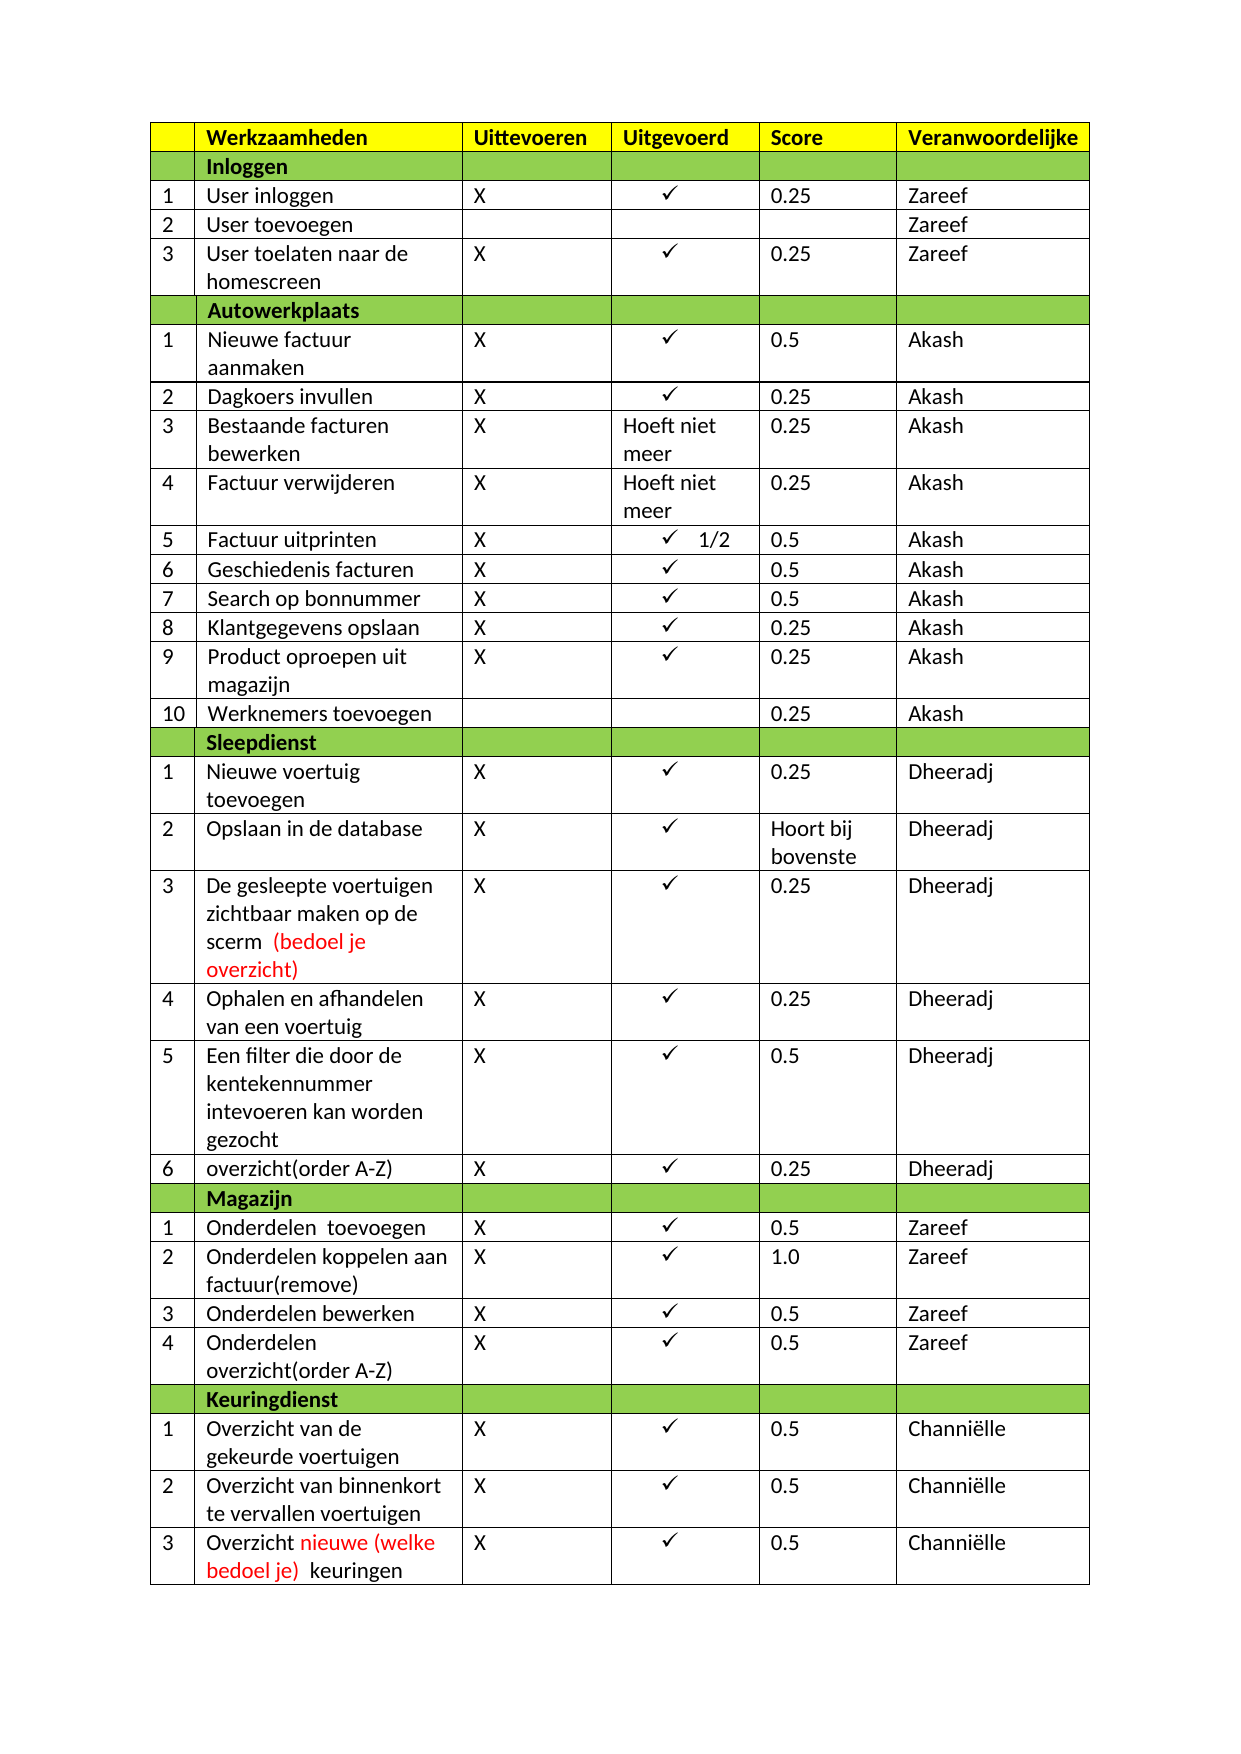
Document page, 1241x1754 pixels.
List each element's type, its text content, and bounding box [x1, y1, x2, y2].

table_cell [612, 1299, 759, 1327]
table_cell 0.5 [760, 526, 896, 554]
table_cell Dagkoers invullen [197, 383, 462, 410]
table_cell 0.25 [760, 1155, 896, 1183]
table_cell Akash [897, 584, 1089, 612]
table_cell [612, 699, 759, 727]
table_cell [463, 210, 611, 238]
table_cell Onderdelen overzicht(order A-Z) [195, 1328, 462, 1384]
table_cell X [463, 526, 611, 554]
table_cell 10 [151, 699, 196, 727]
table_cell [151, 1385, 194, 1413]
table_cell 0.25 [760, 757, 896, 813]
table_cell [760, 152, 896, 180]
table_cell Autowerkplaats [197, 296, 462, 324]
table_cell 3 [151, 239, 194, 295]
table_cell De gesleepte voertuigen zichtbaar maken op de scerm (bedoel je overzicht) [195, 871, 462, 983]
table_cell [612, 814, 759, 870]
table_cell Hoeft niet meer [612, 469, 759, 524]
table_cell 0.25 [760, 181, 896, 209]
table_cell [463, 152, 611, 180]
table_cell [463, 728, 611, 756]
table_cell 0.5 [760, 1299, 896, 1327]
table_cell 2 [151, 1471, 194, 1527]
table_cell [463, 296, 611, 324]
table_cell [612, 871, 759, 983]
table_cell X [463, 1242, 611, 1298]
table_cell 0.25 [760, 411, 896, 467]
table_cell Search op bonnummer [197, 584, 462, 612]
table_cell 0.5 [760, 325, 896, 381]
table_cell Inloggen [195, 152, 462, 180]
table_cell X [463, 1041, 611, 1153]
table_cell Geschiedenis facturen [197, 555, 462, 583]
table_cell Hoeft niet meer [612, 411, 759, 467]
table_cell X [463, 871, 611, 983]
table_cell X [463, 469, 611, 524]
table_cell X [463, 1213, 611, 1241]
table_cell 8 [151, 613, 196, 641]
table_cell X [463, 239, 611, 295]
table_cell Factuur uitprinten [197, 526, 462, 554]
table_cell [612, 1213, 759, 1241]
table_cell Opslaan in de database [195, 814, 462, 870]
table_cell Onderdelen koppelen aan factuur(remove) [195, 1242, 462, 1298]
table_cell X [463, 1155, 611, 1183]
table_cell Overzicht van binnenkort te vervallen voertuigen [195, 1471, 462, 1527]
table_cell 2 [151, 210, 194, 238]
table_cell [897, 1184, 1089, 1212]
table_cell X [463, 411, 611, 467]
table_cell Werknemers toevoegen [197, 699, 462, 727]
table_cell 0.5 [760, 1213, 896, 1241]
table_cell [612, 239, 759, 295]
table_header Uitgevoerd [612, 123, 759, 151]
table_cell X [463, 1471, 611, 1527]
table_cell X [463, 613, 611, 641]
table_cell Channiëlle [897, 1414, 1089, 1470]
table_cell 6 [151, 555, 196, 583]
table_cell [612, 613, 759, 641]
table_cell X [463, 584, 611, 612]
table_cell Akash [897, 325, 1089, 381]
table_cell [612, 555, 759, 583]
table_cell Hoort bij bovenste [760, 814, 896, 870]
table_cell X [463, 1414, 611, 1470]
table_cell Channiëlle [897, 1471, 1089, 1527]
table_cell Zareef [897, 181, 1089, 209]
table_cell Dheeradj [897, 1155, 1089, 1183]
table_cell [897, 296, 1089, 324]
table_cell [897, 728, 1089, 756]
table_cell [612, 1242, 759, 1298]
table_cell X [463, 181, 611, 209]
table_cell 0.25 [760, 871, 896, 983]
table_cell User inloggen [195, 181, 462, 209]
table_cell Magazijn [195, 1184, 462, 1212]
table_cell [612, 1528, 759, 1584]
table_cell [897, 1385, 1089, 1413]
table_cell 4 [151, 469, 196, 524]
table_cell 1/2 [612, 526, 759, 554]
table_cell 0.25 [760, 642, 896, 698]
table_cell [612, 210, 759, 238]
table_cell [612, 642, 759, 698]
table_cell 0.25 [760, 469, 896, 524]
table_cell [612, 383, 759, 410]
table_cell Ophalen en afhandelen van een voertuig [195, 984, 462, 1040]
table_cell [463, 699, 611, 727]
table_cell 5 [151, 1041, 194, 1153]
table_cell Zareef [897, 210, 1089, 238]
table_cell Dheeradj [897, 814, 1089, 870]
table_cell 1 [151, 1213, 194, 1241]
table_cell 3 [151, 1528, 194, 1584]
table_cell [612, 984, 759, 1040]
table_cell [612, 728, 759, 756]
table_cell Product oproepen uit magazijn [197, 642, 462, 698]
table_cell X [463, 325, 611, 381]
table_cell [612, 757, 759, 813]
table_cell 2 [151, 814, 194, 870]
table_cell Akash [897, 526, 1089, 554]
table_cell [760, 728, 896, 756]
table_header Veranwoordelijke [897, 123, 1089, 151]
table_cell 0.5 [760, 1528, 896, 1584]
table_cell 0.25 [760, 613, 896, 641]
table_cell [612, 325, 759, 381]
table_cell [612, 296, 759, 324]
table_cell 0.5 [760, 1041, 896, 1153]
table_cell Akash [897, 613, 1089, 641]
table_cell Een filter die door de kentekennummer intevoeren kan worden gezocht [195, 1041, 462, 1153]
table_header Werkzaamheden [195, 123, 462, 151]
table_cell Nieuwe factuur aanmaken [197, 325, 462, 381]
table_cell [463, 1385, 611, 1413]
table_cell [612, 1385, 759, 1413]
table_cell X [463, 984, 611, 1040]
table_cell [760, 1184, 896, 1212]
table_cell 1.0 [760, 1242, 896, 1298]
table_cell 2 [151, 1242, 194, 1298]
table_cell 4 [151, 1328, 194, 1384]
table_cell 0.5 [760, 1328, 896, 1384]
table_cell Akash [897, 642, 1089, 698]
table_cell Zareef [897, 239, 1089, 295]
table_cell [612, 1328, 759, 1384]
table_header [151, 123, 194, 151]
table_cell 0.25 [760, 239, 896, 295]
table_header Score [760, 123, 896, 151]
table_cell 1 [151, 325, 196, 381]
table_cell 3 [151, 411, 196, 467]
table_cell Akash [897, 411, 1089, 467]
table_cell 6 [151, 1155, 194, 1183]
table_cell Zareef [897, 1242, 1089, 1298]
table_cell Akash [897, 555, 1089, 583]
table_cell Bestaande facturen bewerken [197, 411, 462, 467]
table_cell Akash [897, 469, 1089, 524]
table_cell Dheeradj [897, 871, 1089, 983]
table_cell Zareef [897, 1328, 1089, 1384]
table_cell Factuur verwijderen [197, 469, 462, 524]
table_cell X [463, 1328, 611, 1384]
table_cell Klantgegevens opslaan [197, 613, 462, 641]
table_cell 7 [151, 584, 196, 612]
table_cell 0.25 [760, 984, 896, 1040]
table_cell 0.25 [760, 383, 896, 410]
table_cell Akash [897, 699, 1089, 727]
table_cell [463, 1184, 611, 1212]
table_cell X [463, 814, 611, 870]
table_cell X [463, 642, 611, 698]
table_cell 1 [151, 757, 194, 813]
table_cell [151, 296, 196, 324]
table_cell User toevoegen [195, 210, 462, 238]
table_cell Onderdelen toevoegen [195, 1213, 462, 1241]
table_cell X [463, 757, 611, 813]
table_cell [612, 1471, 759, 1527]
table_cell [760, 296, 896, 324]
table_cell 5 [151, 526, 196, 554]
table_cell Onderdelen bewerken [195, 1299, 462, 1327]
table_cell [195, 1528, 462, 1584]
table_header Uittevoeren [463, 123, 611, 151]
table_cell X [463, 1528, 611, 1584]
table_cell Channiëlle [897, 1528, 1089, 1584]
table_cell X [463, 383, 611, 410]
table_cell 3 [151, 1299, 194, 1327]
table_cell Zareef [897, 1299, 1089, 1327]
table_cell Nieuwe voertuig toevoegen [195, 757, 462, 813]
table_cell 9 [151, 642, 196, 698]
table_cell overzicht(order A-Z) [195, 1155, 462, 1183]
table_cell [612, 1184, 759, 1212]
table_cell Dheeradj [897, 757, 1089, 813]
table_cell [612, 152, 759, 180]
table_cell 0.5 [760, 555, 896, 583]
table_cell [151, 152, 194, 180]
table_cell 4 [151, 984, 194, 1040]
table_cell 0.5 [760, 584, 896, 612]
table_cell User toelaten naar de homescreen [195, 239, 462, 295]
table_cell 0.5 [760, 1471, 896, 1527]
table_cell 2 [151, 383, 196, 410]
table_cell Sleepdienst [195, 728, 462, 756]
table_cell [760, 1385, 896, 1413]
table_cell [612, 1041, 759, 1153]
table_cell 1 [151, 1414, 194, 1470]
table_cell [612, 1155, 759, 1183]
table_cell 3 [151, 871, 194, 983]
table_cell Keuringdienst [195, 1385, 462, 1413]
table_cell Dheeradj [897, 1041, 1089, 1153]
table_cell [151, 728, 194, 756]
table_cell X [463, 1299, 611, 1327]
table_cell 0.25 [760, 699, 896, 727]
table_cell X [463, 555, 611, 583]
table_cell [760, 210, 896, 238]
table_cell Overzicht van de gekeurde voertuigen [195, 1414, 462, 1470]
table_cell Akash [897, 383, 1089, 410]
table_cell [612, 1414, 759, 1470]
table_cell [612, 584, 759, 612]
table_cell 0.5 [760, 1414, 896, 1470]
table_cell [897, 152, 1089, 180]
table_cell 1 [151, 181, 194, 209]
table_cell Dheeradj [897, 984, 1089, 1040]
table_cell [612, 181, 759, 209]
table_cell Zareef [897, 1213, 1089, 1241]
table_cell [151, 1184, 194, 1212]
